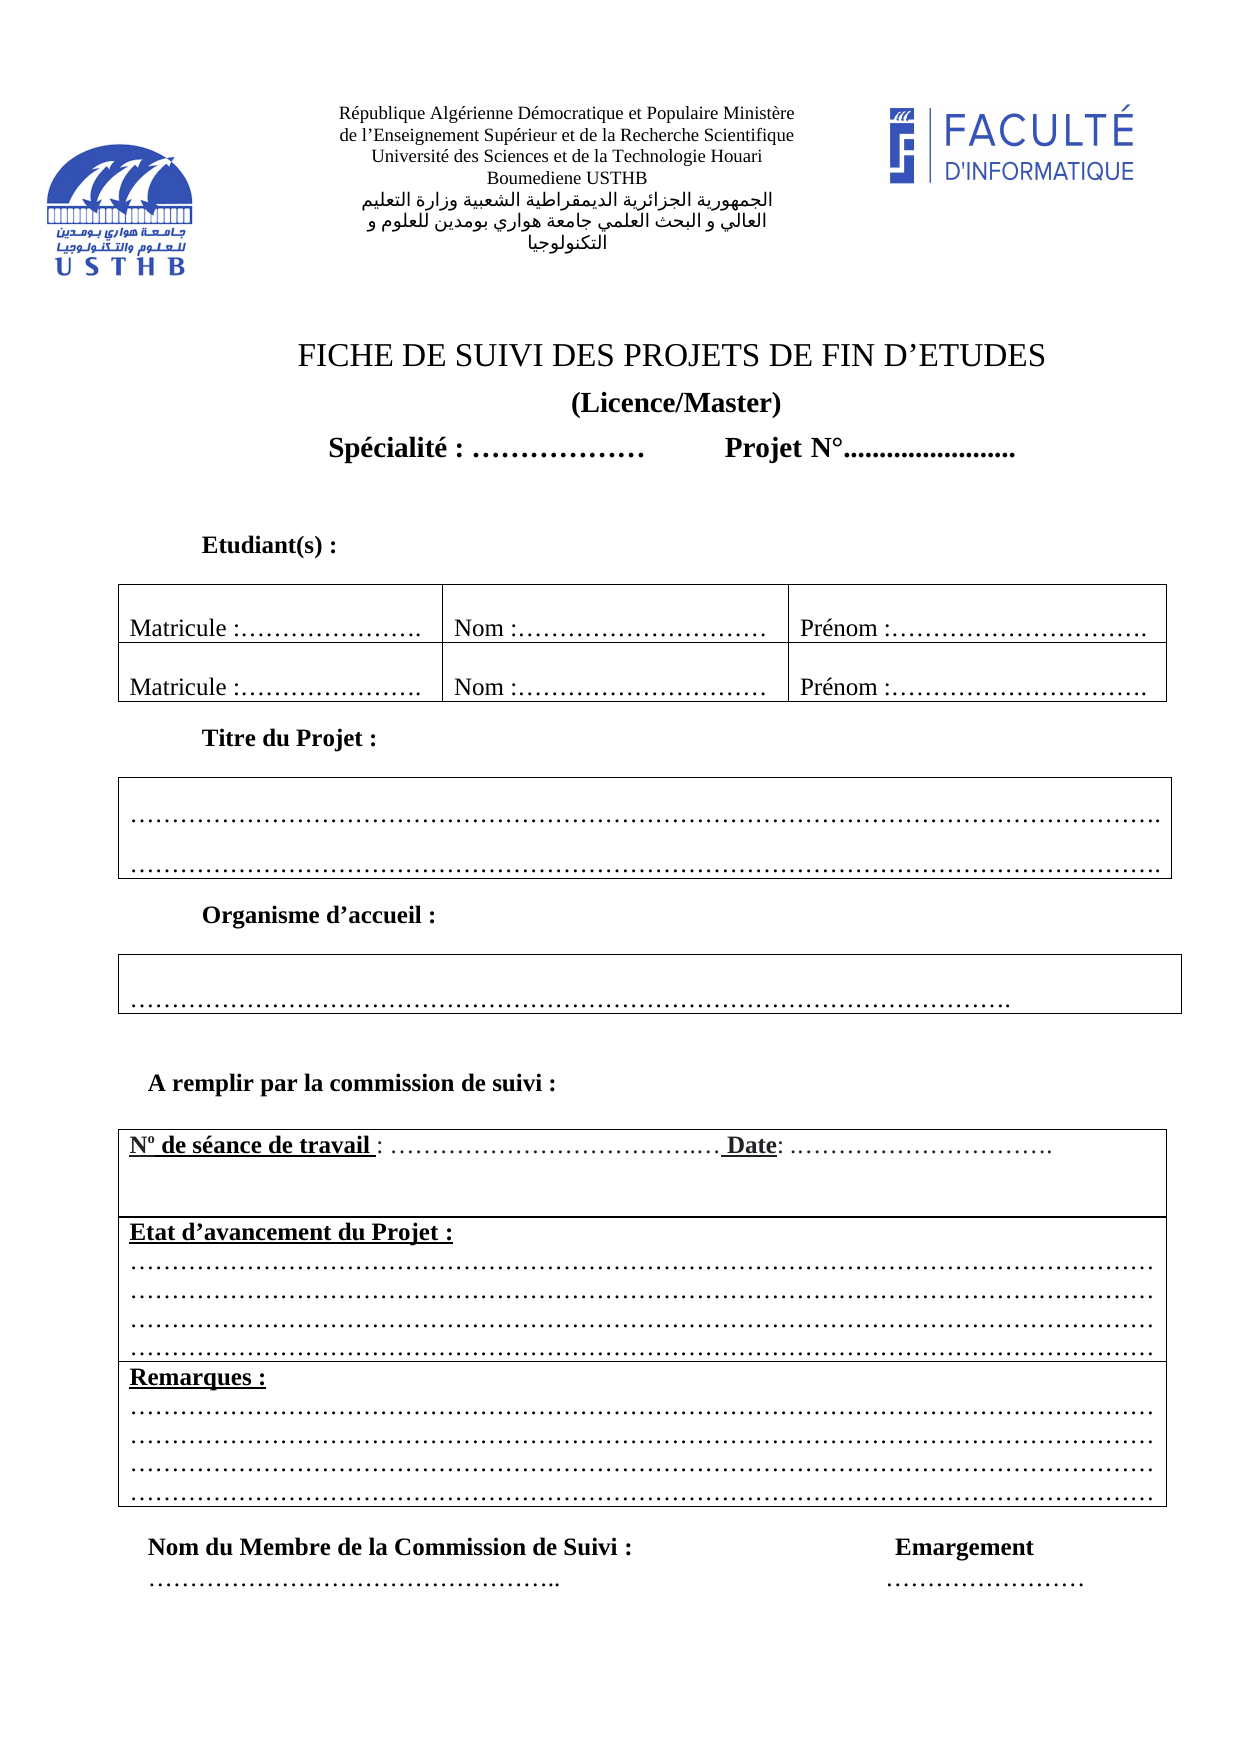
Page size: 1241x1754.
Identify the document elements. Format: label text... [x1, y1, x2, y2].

subtitle Etudiant(s) : [202, 530, 1092, 558]
text Spécialité : ……………… Projet N°........................ [148, 434, 1196, 463]
picture [881, 101, 1139, 185]
table_cell Etat d’avancement du Projet : …………………………………………………………………………………………………………… …………………………………………………………………………………………………………… …………………………………………………………………………………………………………… …………………………………………………………………………………………………………… [119, 1218, 1166, 1361]
text Nom du Membre de la Commission de Suivi : Emargement [148, 1532, 1092, 1561]
subtitle Organisme d’accueil : [202, 900, 1092, 929]
table_cell Remarques : …………………………………………………………………………………………………………… …………………………………………………………………………………………………………… …………………………………………………………………………………………………………… …………………………………………………………………………………………………………… [119, 1362, 1166, 1506]
table_header No de séance de travail : ……………………………….… Date: .…………………………. [119, 1130, 1166, 1216]
table_cell Prénom :…………………………. [789, 643, 1166, 701]
subtitle Titre du Projet : [202, 723, 1092, 752]
table_header ……………………………………………………………………………………………………………. ……………………………………………………………………………………………………………. [119, 778, 1171, 878]
table_cell Matricule :…………………. [119, 643, 442, 701]
text FICHE DE SUIVI DES PROJETS DE FIN D’ETUDES [148, 344, 1196, 372]
picture [40, 130, 199, 288]
table_header ……………………………………………………………………………………………. [119, 955, 1181, 1013]
subtitle A remplir par la commission de suivi : [148, 1068, 1092, 1097]
text ………………………………………….. …………………… [148, 1563, 1092, 1592]
text (Licence/Master) [148, 389, 1196, 418]
table_header Nom :………………………… [443, 585, 788, 642]
table_header Matricule :…………………. [119, 585, 442, 642]
table_header Prénom :…………………………. [789, 585, 1166, 642]
table_cell Nom :………………………… [443, 643, 788, 701]
